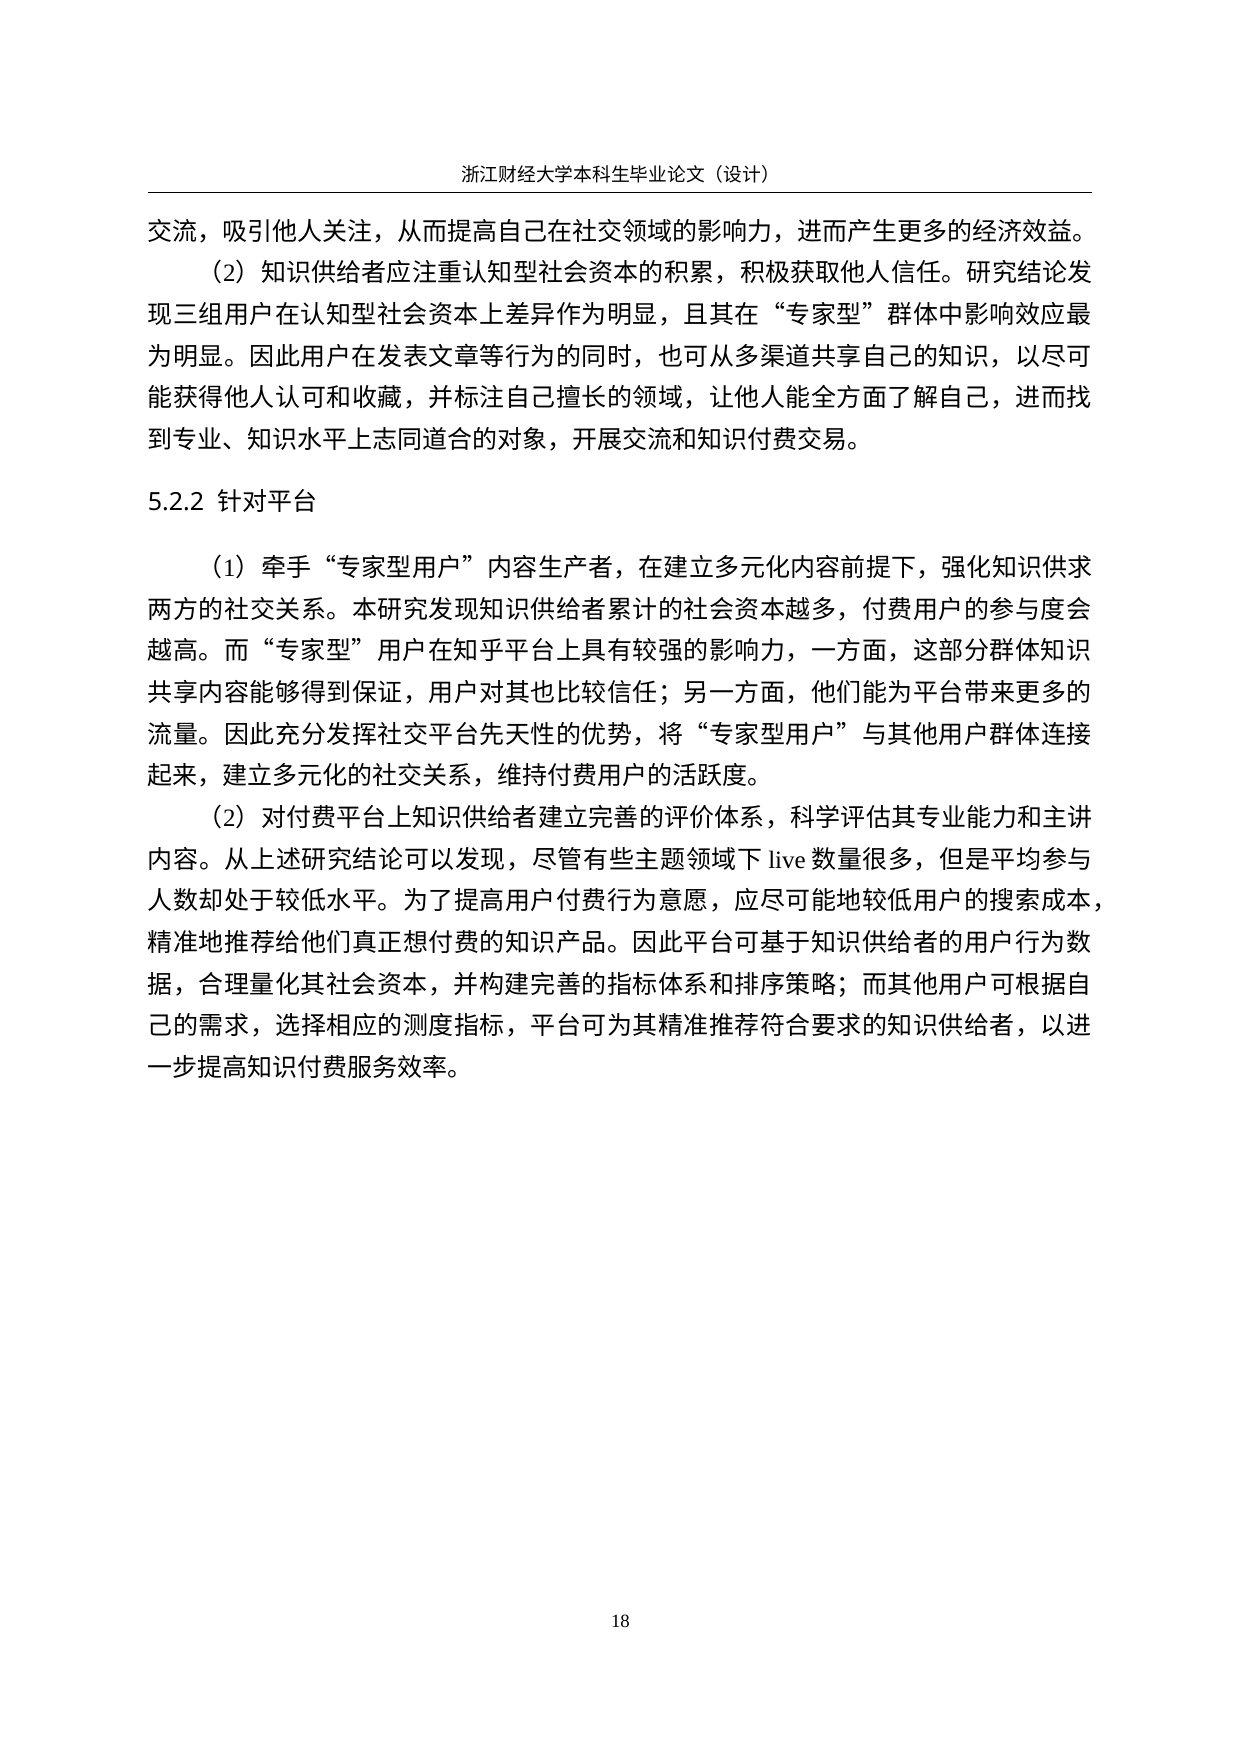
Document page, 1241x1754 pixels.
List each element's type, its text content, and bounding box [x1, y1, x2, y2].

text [148, 207, 1092, 248]
text （2）对付费平台上知识供给者建立完善的评价体系，科学评估其专业能力和主讲内容。从上述研究结论可以发现，尽管有些主题领域下live数量很多，但是平均参与人数却处于较低水平。为了提高用户付费行为意愿，应尽可能地较低用户的搜索成本，精准地推荐给他们真正想付费的知识产品。因此平台可基于知识供给者的用户行为数据，合理量化其社会资本，并构建完善的指标体系和排序策略；而其他用户可根据自己的需求，选择相应的测度指标，平台可为其精准推荐符合要求的知识供给者，以进一步提高知识付费服务效率。 [148, 793, 1092, 1085]
text （2）知识供给者应注重认知型社会资本的积累，积极获取他人信任。研究结论发现三组用户在认知型社会资本上差异作为明显，且其在“专家型”群体中影响效应最为明显。因此用户在发表文章等行为的同时，也可从多渠道共享自己的知识，以尽可能获得他人认可和收藏，并标注自己擅长的领域，让他人能全方面了解自己，进而找到专业、知识水平上志同道合的对象，开展交流和知识付费交易。 [148, 248, 1092, 457]
text （1）牵手“专家型用户”内容生产者，在建立多元化内容前提下，强化知识供求两方的社交关系。本研究发现知识供给者累计的社会资本越多，付费用户的参与度会越高。而“专家型”用户在知乎平台上具有较强的影响力，一方面，这部分群体知识共享内容能够得到保证，用户对其也比较信任；另一方面，他们能为平台带来更多的流量。因此充分发挥社交平台先天性的优势，将“专家型用户”与其他用户群体连接起来，建立多元化的社交关系，维持付费用户的活跃度。 [148, 543, 1092, 793]
subtitle 5.2.2 针对平台 [148, 482, 1092, 518]
